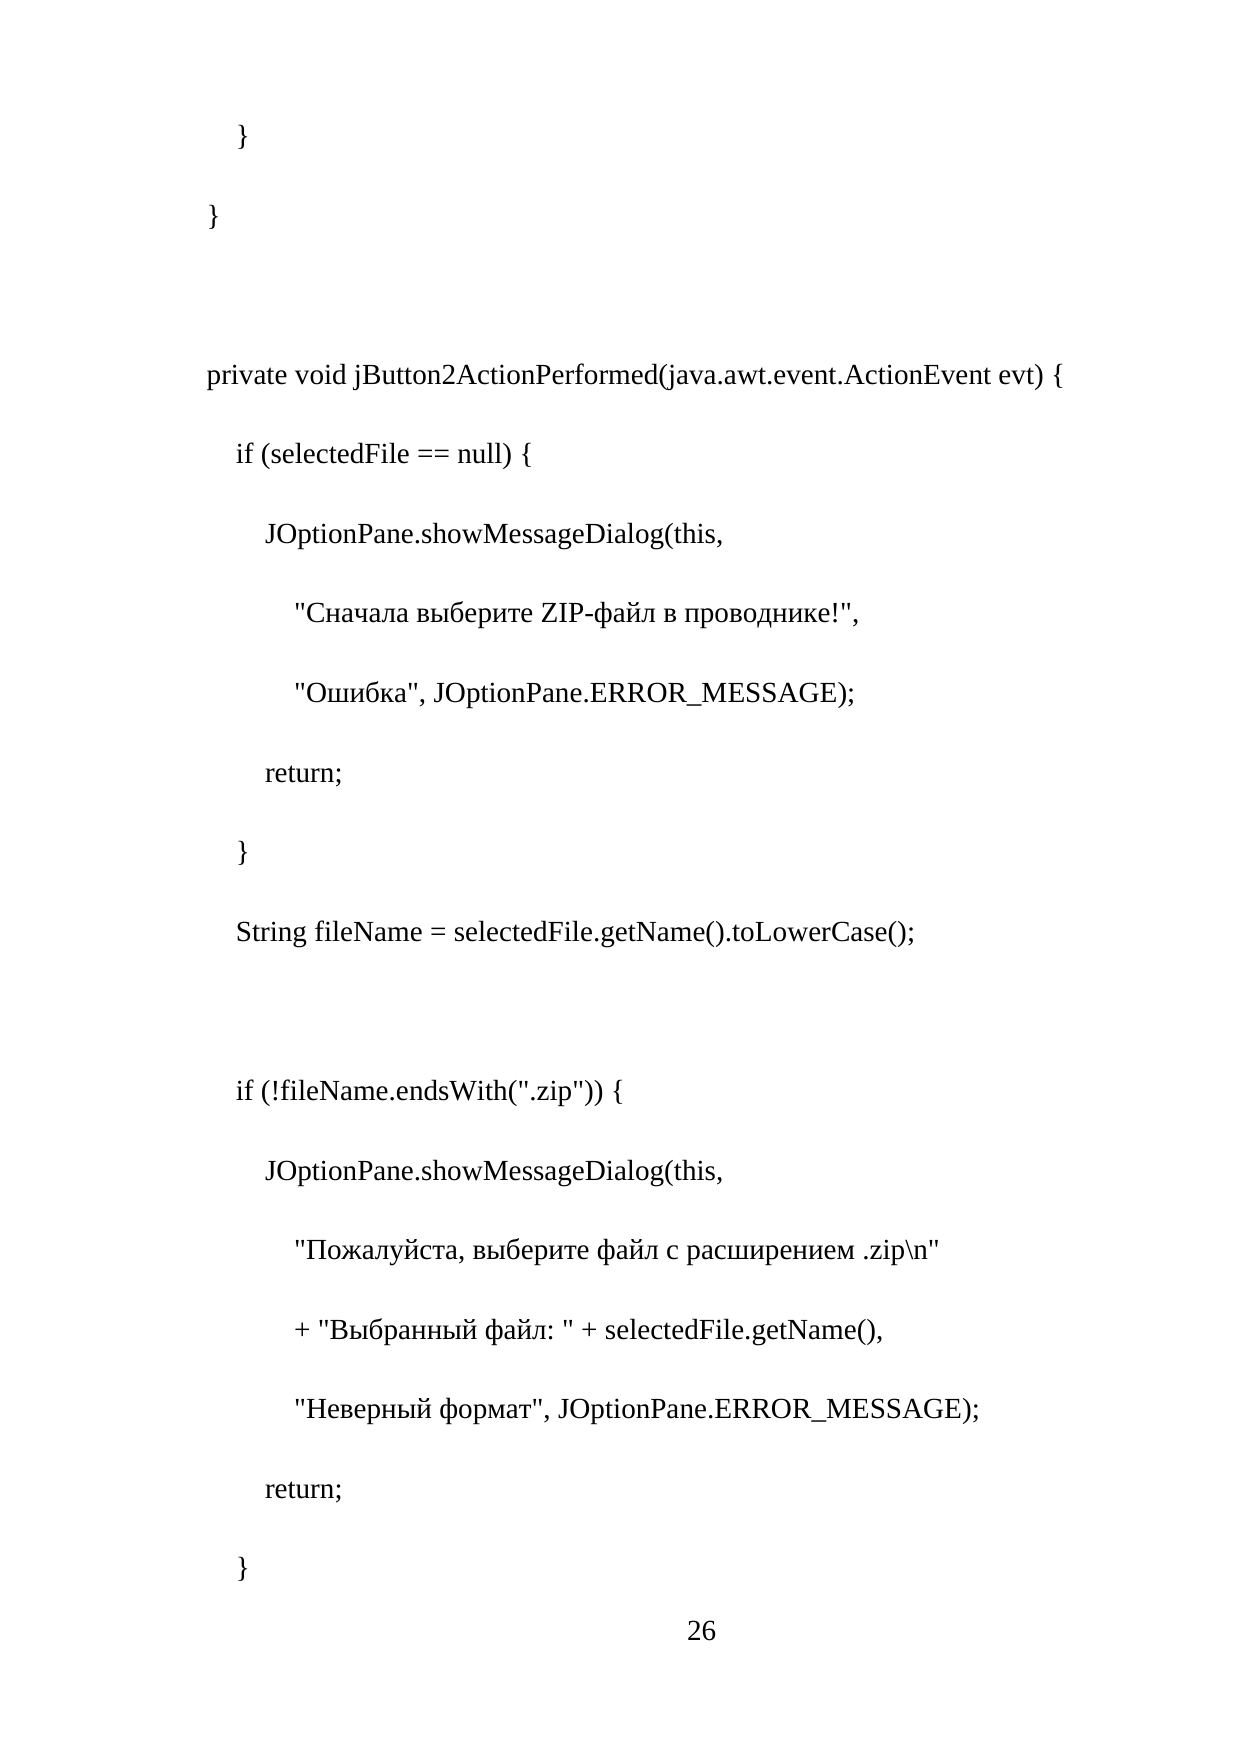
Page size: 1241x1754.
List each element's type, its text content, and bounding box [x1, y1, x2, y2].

text } [177, 118, 1152, 152]
text private void jButton2ActionPerformed(java.awt.event.ActionEvent evt) { [177, 357, 1152, 390]
text "Сначала выберите ZIP-файл в проводнике!", [177, 596, 1152, 629]
text JOptionPane.showMessageDialog(this, [177, 1153, 1152, 1186]
text if (selectedFile == null) { [177, 436, 1152, 470]
text "Ошибка", JOptionPane.ERROR_MESSAGE); [177, 675, 1152, 709]
text } [177, 834, 1152, 868]
text } [177, 198, 1152, 231]
text if (!fileName.endsWith(".zip")) { [177, 1073, 1152, 1107]
text "Пожалуйста, выберите файл с расширением .zip\n" [177, 1232, 1152, 1266]
text String fileName = selectedFile.getName().toLowerCase(); [177, 914, 1152, 947]
text JOptionPane.showMessageDialog(this, [177, 516, 1152, 549]
text + "Выбранный файл: " + selectedFile.getName(), [177, 1312, 1152, 1345]
text return; [177, 1471, 1152, 1504]
text "Неверный формат", JOptionPane.ERROR_MESSAGE); [177, 1391, 1152, 1425]
text } [177, 1551, 1152, 1584]
text return; [177, 755, 1152, 788]
